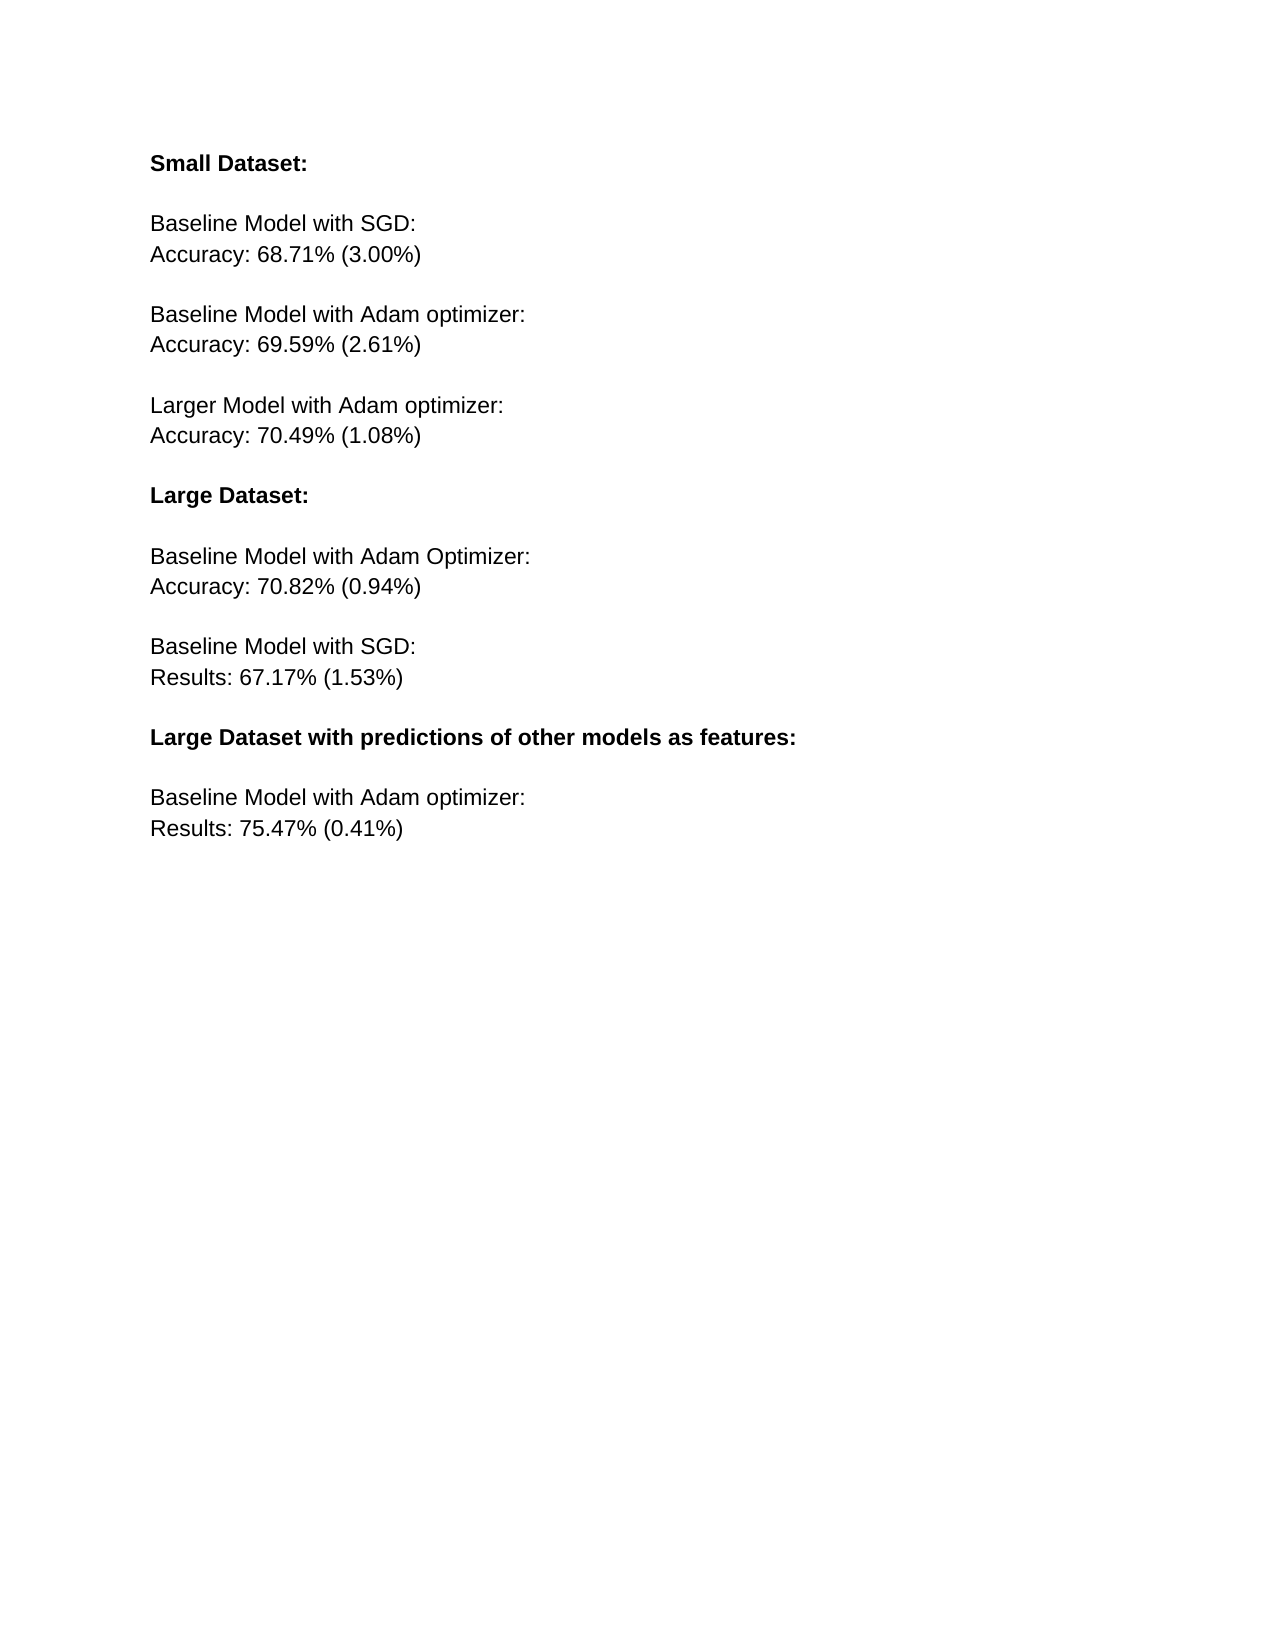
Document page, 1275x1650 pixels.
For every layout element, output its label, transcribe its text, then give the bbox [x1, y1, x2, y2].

text Baseline Model with Adam Optimizer: [150, 543, 1125, 569]
text Large Dataset with predictions of other models as features: [150, 724, 1125, 750]
text Baseline Model with Adam optimizer: [150, 784, 1125, 811]
text Baseline Model with SGD: [150, 633, 1125, 660]
text Small Dataset: [150, 150, 1125, 176]
text Results: 75.47% (0.41%) [150, 814, 1125, 841]
text Results: 67.17% (1.53%) [150, 663, 1125, 690]
text Baseline Model with Adam optimizer: [150, 301, 1125, 327]
text Large Dataset: [150, 482, 1125, 509]
text Accuracy: 68.71% (3.00%) [150, 241, 1125, 267]
text Baseline Model with SGD: [150, 210, 1125, 237]
text Larger Model with Adam optimizer: [150, 392, 1125, 418]
text Accuracy: 69.59% (2.61%) [150, 331, 1125, 358]
text Accuracy: 70.82% (0.94%) [150, 573, 1125, 599]
text Accuracy: 70.49% (1.08%) [150, 422, 1125, 448]
